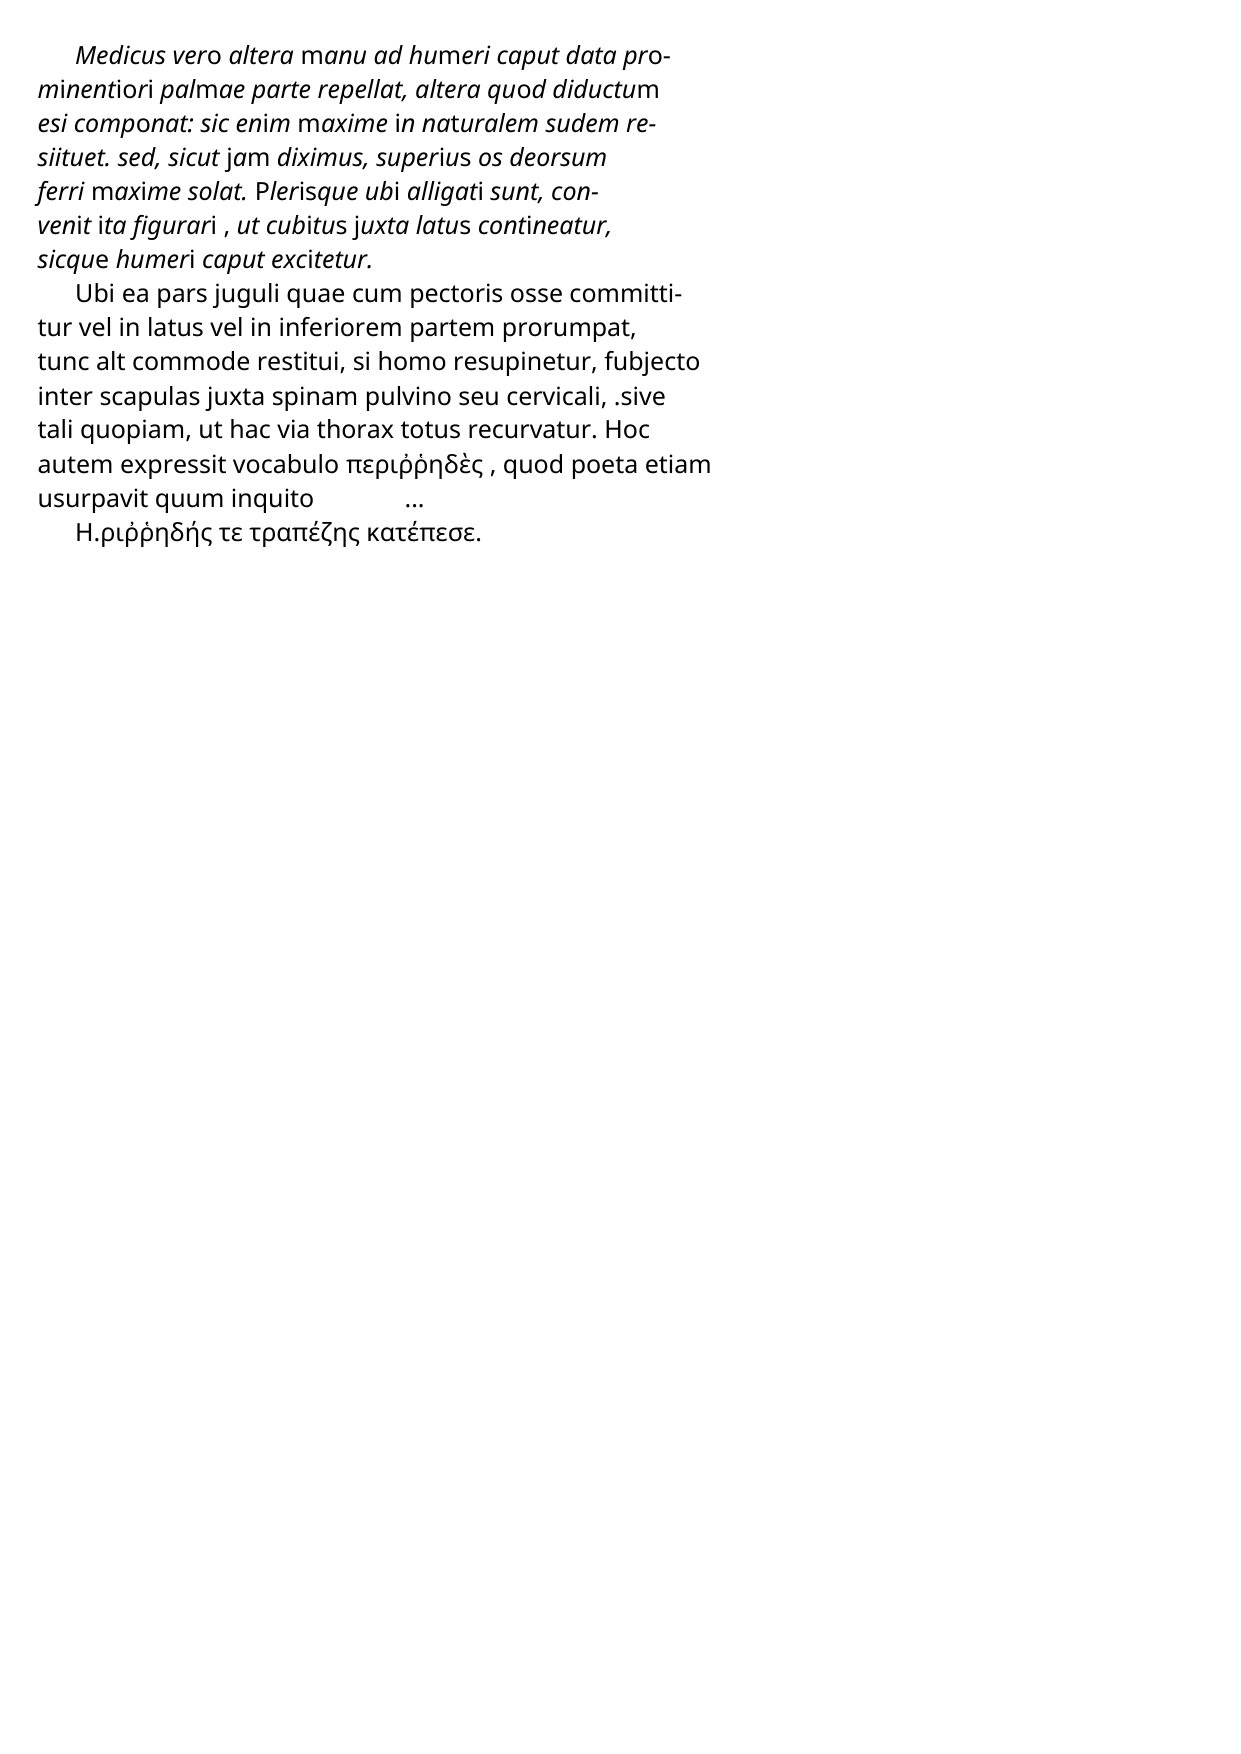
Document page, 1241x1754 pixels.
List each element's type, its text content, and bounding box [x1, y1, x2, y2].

text Η.ριῤῥηδής τε τραπέζης κατέπεσε. [37, 514, 1203, 548]
text Medicus vero altera manu ad humeri caput data pro- minentiori palmae parte repellat, altera quod diductum esi componat: sic enim maxime in naturalem sudem re- siituet. sed, sicut jam diximus, superius os deorsum ferri maxime solat. Plerisque ubi alligati sunt, con- venit ita figurari , ut cubitus juxta latus contineatur, sicque humeri caput excitetur. [37, 37, 1203, 276]
text Ubi ea pars juguli quae cum pectoris osse committi- tur vel in latus vel in inferiorem partem prorumpat, tunc alt commode restitui, si homo resupinetur, fubjecto inter scapulas juxta spinam pulvino seu cervicali, .sive tali quopiam, ut hac via thorax totus recurvatur. Hoc autem expressit vocabulo περιῤῥηδὲς , quod poeta etiam usurpavit quum inquito ... [37, 276, 1203, 514]
